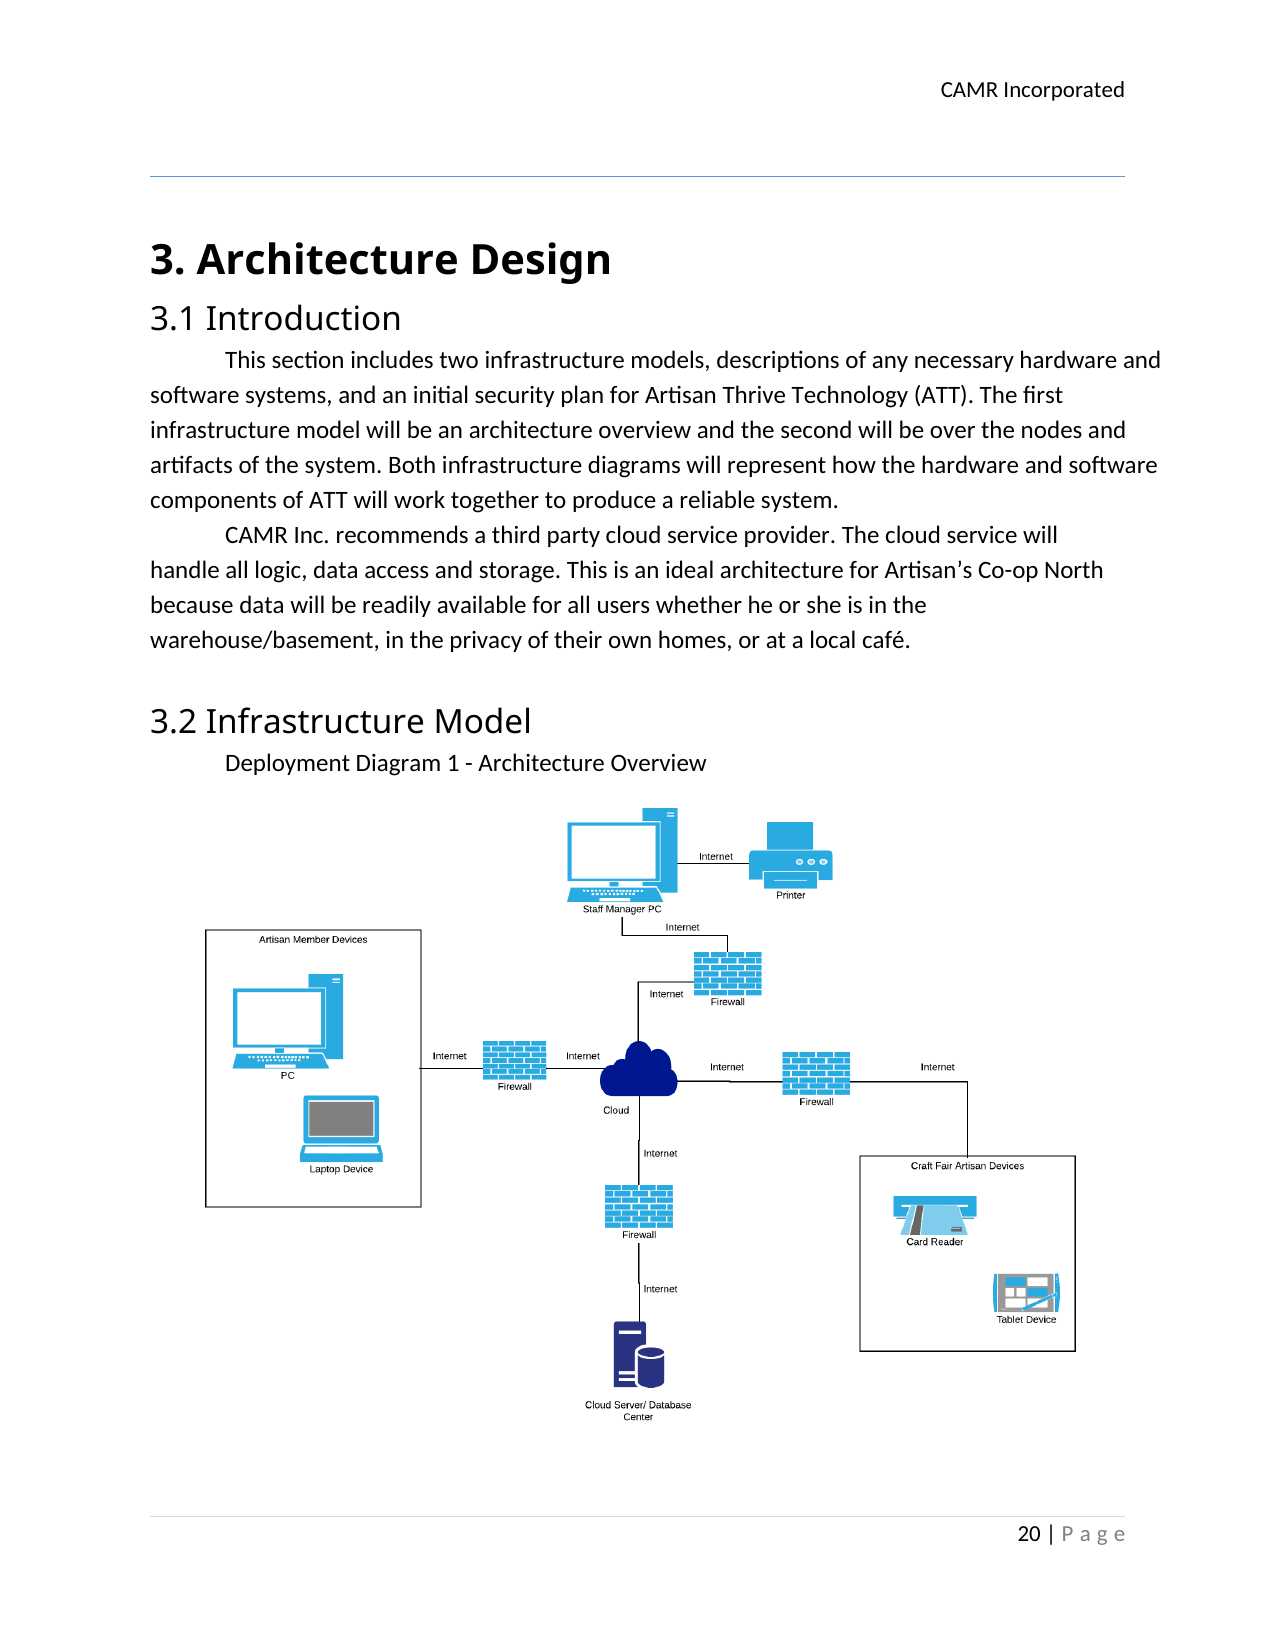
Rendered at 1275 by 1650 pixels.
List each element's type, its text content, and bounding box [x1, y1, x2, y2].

text CAMR Inc. recommends a third party cloud service provider. The cloud service will handle all logic, data access and storage. This is an ideal architecture for Artisan’s Co-op North because data will be readily available for all users whether he or she is in the warehouse/basement, in the privacy of their own homes, or at a local café. [150, 519, 1125, 655]
subtitle 3.1 Introduction [150, 295, 1125, 341]
picture [150, 796, 1125, 1436]
text This section includes two infrastructure models, descriptions of any necessary hardware and software systems, and an initial security plan for Artisan Thrive Technology (ATT). The first infrastructure model will be an architecture overview and the second will be over the nodes and artifacts of the system. Both infrastructure diagrams will represent how the hardware and software components of ATT will work together to produce a reliable system. [150, 344, 1200, 515]
text Deployment Diagram 1 - Architecture Overview [150, 747, 1125, 778]
subtitle 3.2 Infrastructure Model [150, 698, 1125, 744]
subtitle 3. Architecture Design [150, 230, 1125, 287]
